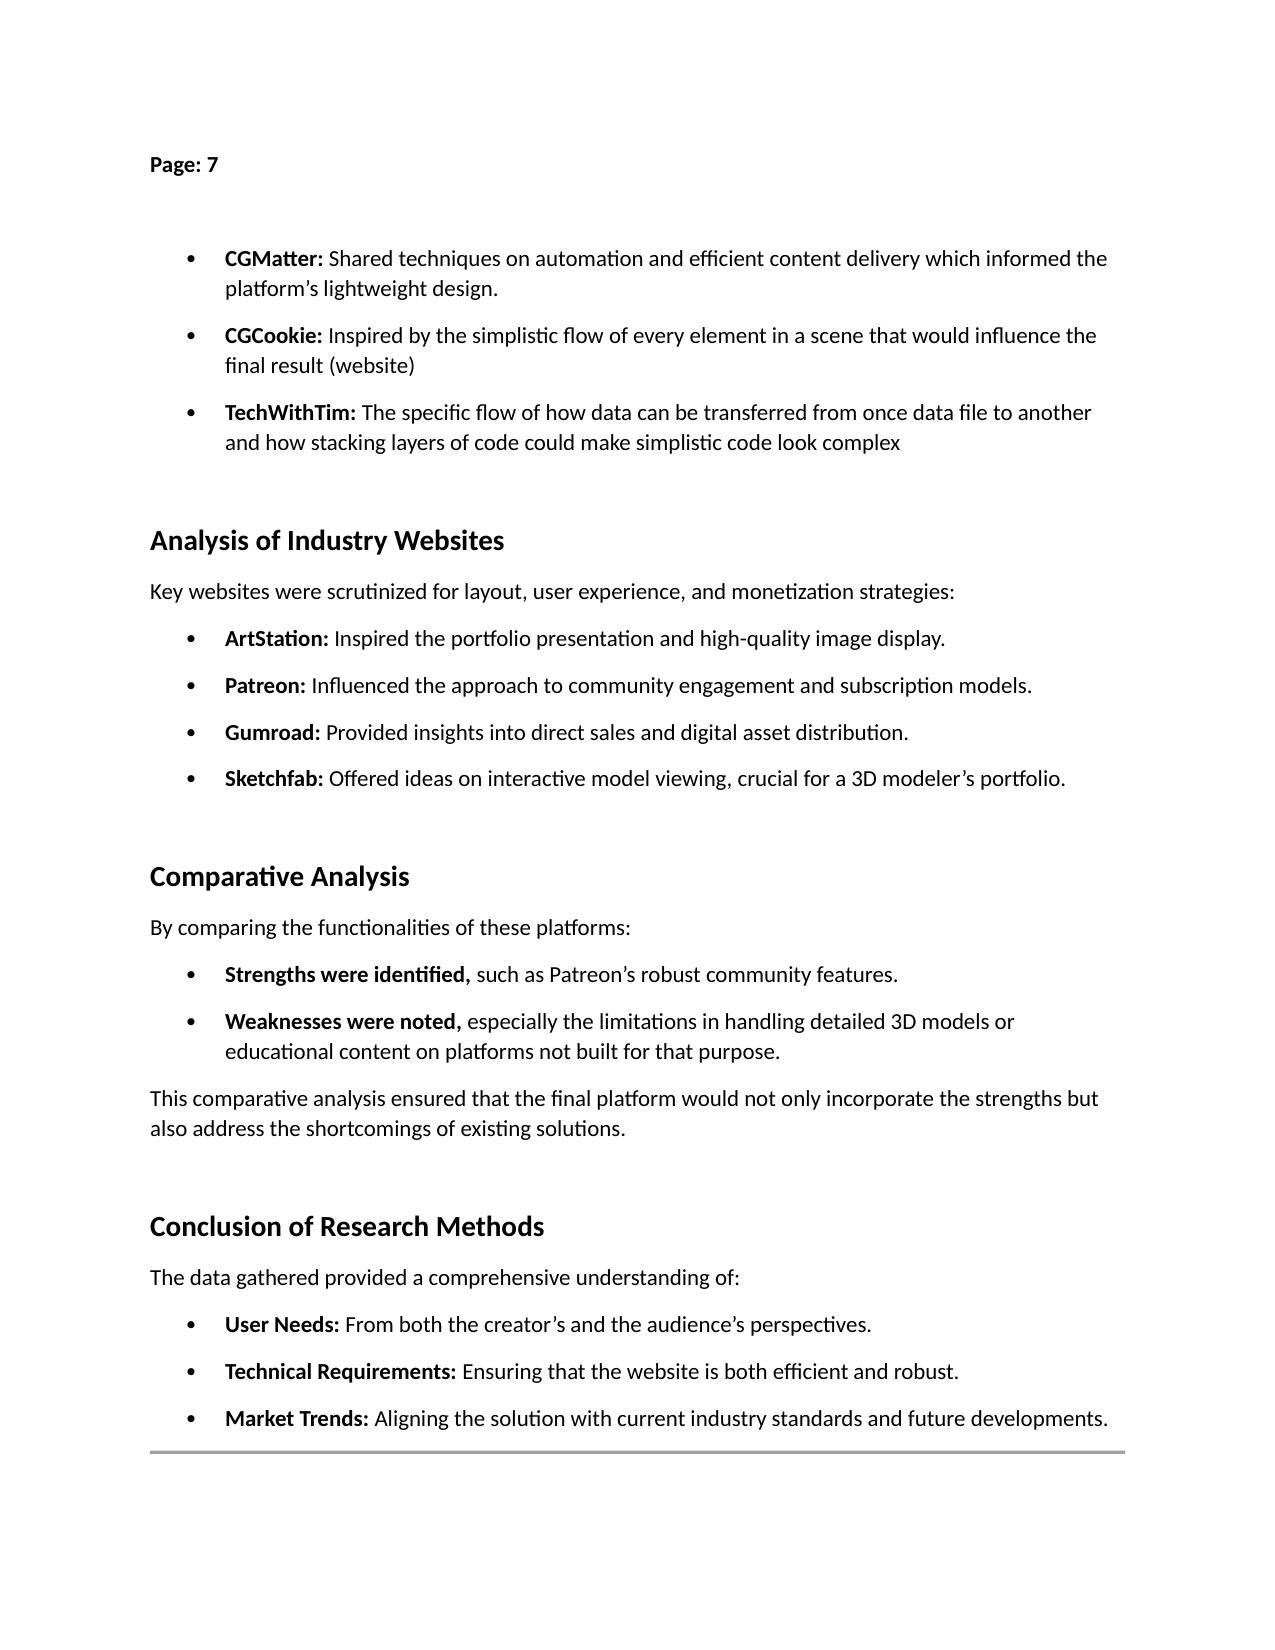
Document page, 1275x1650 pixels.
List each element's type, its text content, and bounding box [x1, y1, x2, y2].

text Conclusion of Research Methods [150, 1208, 1125, 1244]
text Comparative Analysis [150, 858, 1125, 894]
list Market Trends: Aligning the solution with current industry standards and future developments. [187, 1404, 1125, 1432]
text Analysis of Industry Websites [150, 522, 1125, 557]
list TechWithTim: The specific flow of how data can be transferred from once data file to another and how stacking layers of code could make simplistic code look complex [187, 398, 1125, 456]
list Patreon: Influenced the approach to community engagement and subscription models. [187, 671, 1125, 699]
text Page: 7 [150, 150, 1125, 178]
list CGMatter: Shared techniques on automation and efficient content delivery which informed the platform’s lightweight design. [187, 244, 1125, 302]
list CGCookie: Inspired by the simplistic flow of every element in a scene that would influence the final result (website) [187, 321, 1125, 379]
list Technical Requirements: Ensuring that the website is both efficient and robust. [187, 1357, 1125, 1385]
list Gumroad: Provided insights into direct sales and digital asset distribution. [187, 718, 1125, 746]
list Strengths were identified, such as Patreon’s robust community features. [187, 960, 1125, 988]
text Key websites were scrutinized for layout, user experience, and monetization strategies: [150, 577, 1125, 605]
list ArtStation: Inspired the portfolio presentation and high-quality image display. [187, 624, 1125, 652]
list Weaknesses were noted, especially the limitations in handling detailed 3D models or educational content on platforms not built for that purpose. [187, 1007, 1125, 1065]
text This comparative analysis ensured that the final platform would not only incorporate the strengths but also address the shortcomings of existing solutions. [150, 1084, 1125, 1142]
list User Needs: From both the creator’s and the audience’s perspectives. [187, 1310, 1125, 1338]
text The data gathered provided a comprehensive understanding of: [150, 1263, 1125, 1291]
text By comparing the functionalities of these platforms: [150, 913, 1125, 941]
list Sketchfab: Offered ideas on interactive model viewing, crucial for a 3D modeler’s portfolio. [187, 764, 1125, 792]
